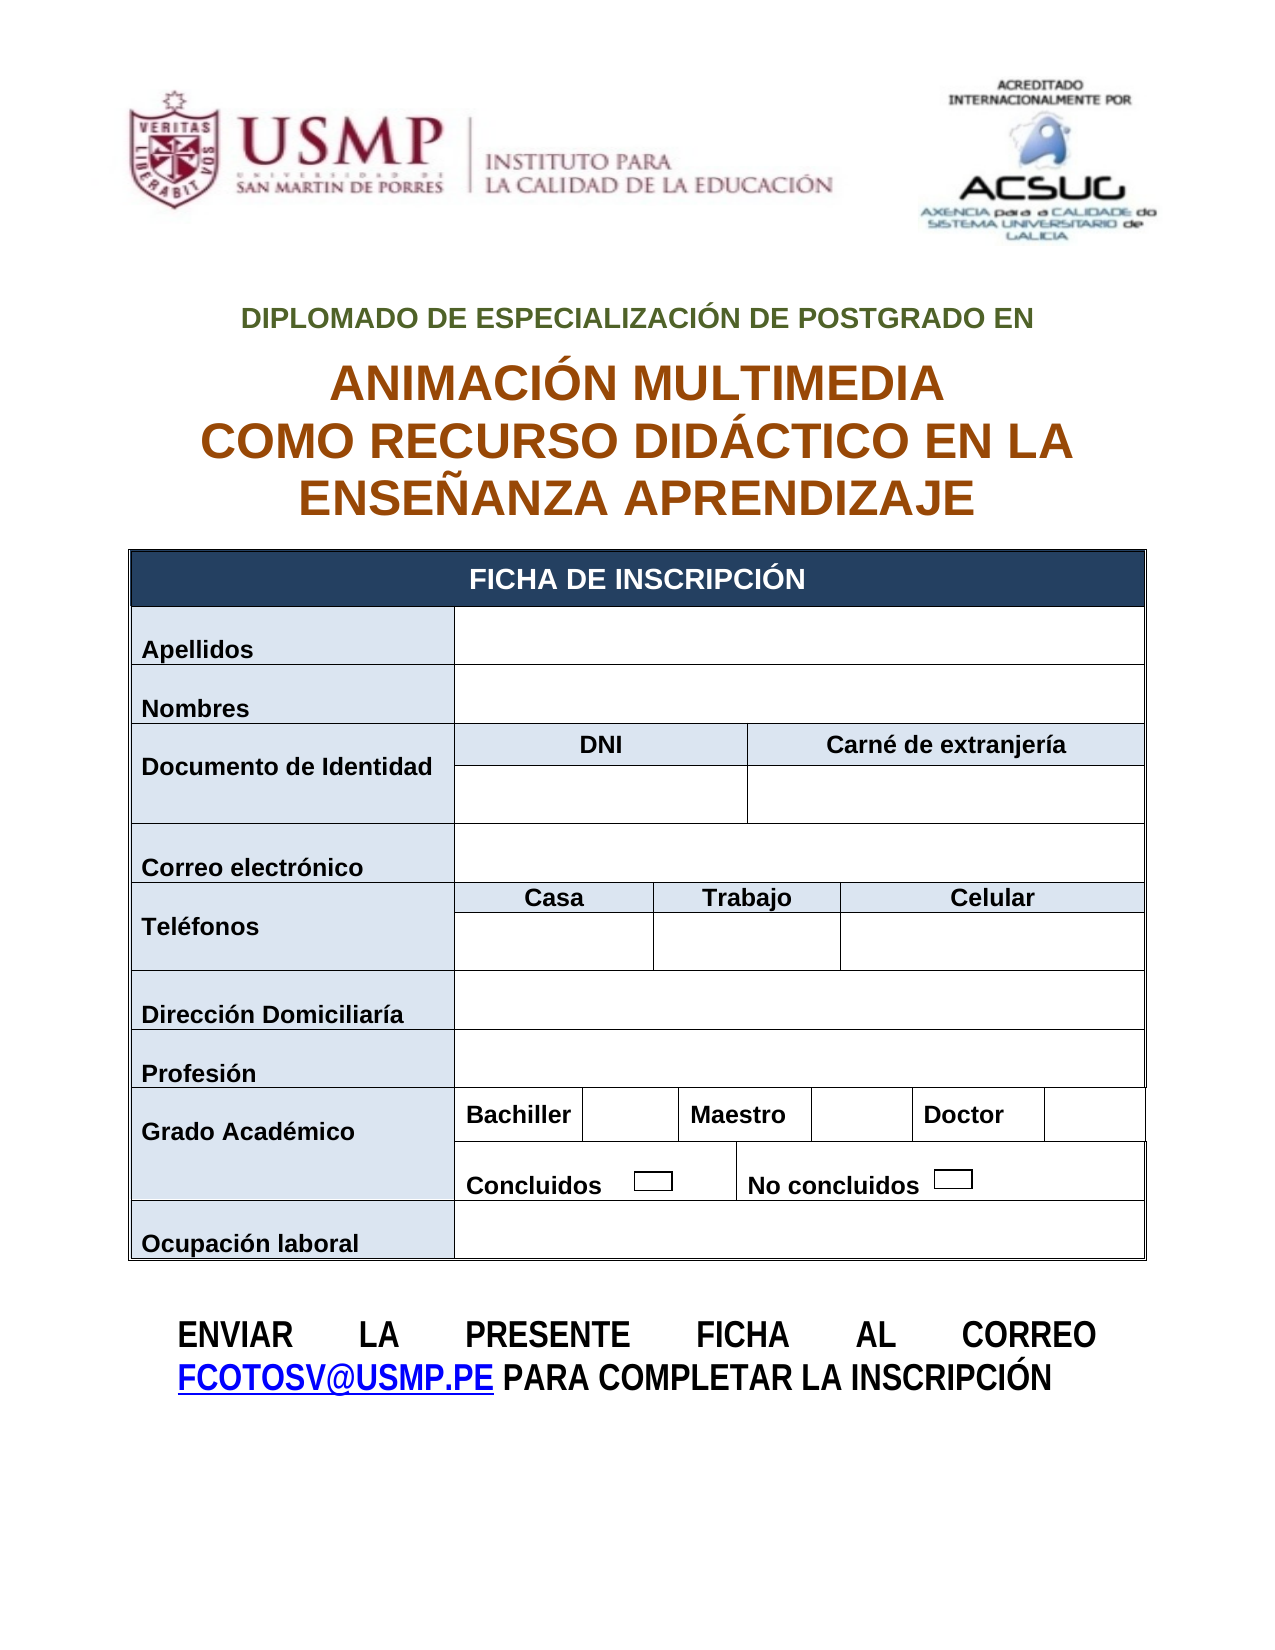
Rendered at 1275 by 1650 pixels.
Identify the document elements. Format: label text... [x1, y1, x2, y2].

table_cell [455, 665, 1144, 723]
table_cell Dirección Domiciliaría [132, 971, 454, 1029]
picture [917, 76, 1164, 246]
table_cell Carné de extranjería [748, 724, 1144, 765]
picture [90, 51, 858, 249]
table_cell [812, 1088, 912, 1141]
text ENVIAR LA PRESENTE FICHA AL CORREO FCOTOSV@USMP.PE PARA COMPLETAR LA INSCRIPCIÓN [177, 1313, 1098, 1399]
table_cell Ocupación laboral [132, 1201, 454, 1258]
table_cell Bachiller [455, 1088, 582, 1141]
table_cell Documento de Identidad [132, 724, 454, 823]
table_cell Teléfonos [132, 883, 454, 970]
table_cell No concluidos [737, 1142, 1144, 1199]
table_cell [1045, 1088, 1145, 1141]
table_cell Nombres [132, 665, 454, 723]
table_cell [841, 913, 1144, 970]
table_cell [455, 824, 1144, 882]
table_cell Trabajo [654, 883, 840, 912]
table_cell Doctor [913, 1088, 1044, 1141]
text COMO RECURSO DIDÁCTICO EN LA ENSEÑANZA APRENDIZAJE [177, 411, 1098, 526]
table_cell Celular [841, 883, 1144, 912]
table_cell Maestro [679, 1088, 811, 1141]
table_cell [455, 1201, 1144, 1258]
table_cell Casa [455, 883, 653, 912]
table_cell Grado Académico [132, 1088, 454, 1199]
text DIPLOMADO DE ESPECIALIZACIÓN DE POSTGRADO EN [177, 301, 1098, 335]
table_cell [455, 1030, 1144, 1087]
table_cell [654, 913, 840, 970]
table_cell [455, 971, 1144, 1029]
table_header FICHA DE INSCRIPCIÓN [132, 552, 1144, 606]
table_cell [583, 1088, 678, 1141]
table_cell [455, 766, 747, 823]
table_cell DNI [455, 724, 747, 765]
table_cell Concluidos [455, 1142, 736, 1199]
table_cell Correo electrónico [132, 824, 454, 882]
table_cell Apellidos [132, 607, 454, 664]
table_cell [455, 913, 653, 970]
table_cell [455, 607, 1144, 664]
table_cell [748, 766, 1144, 823]
table_cell Profesión [132, 1030, 454, 1087]
text ANIMACIÓN MULTIMEDIA [177, 354, 1098, 411]
